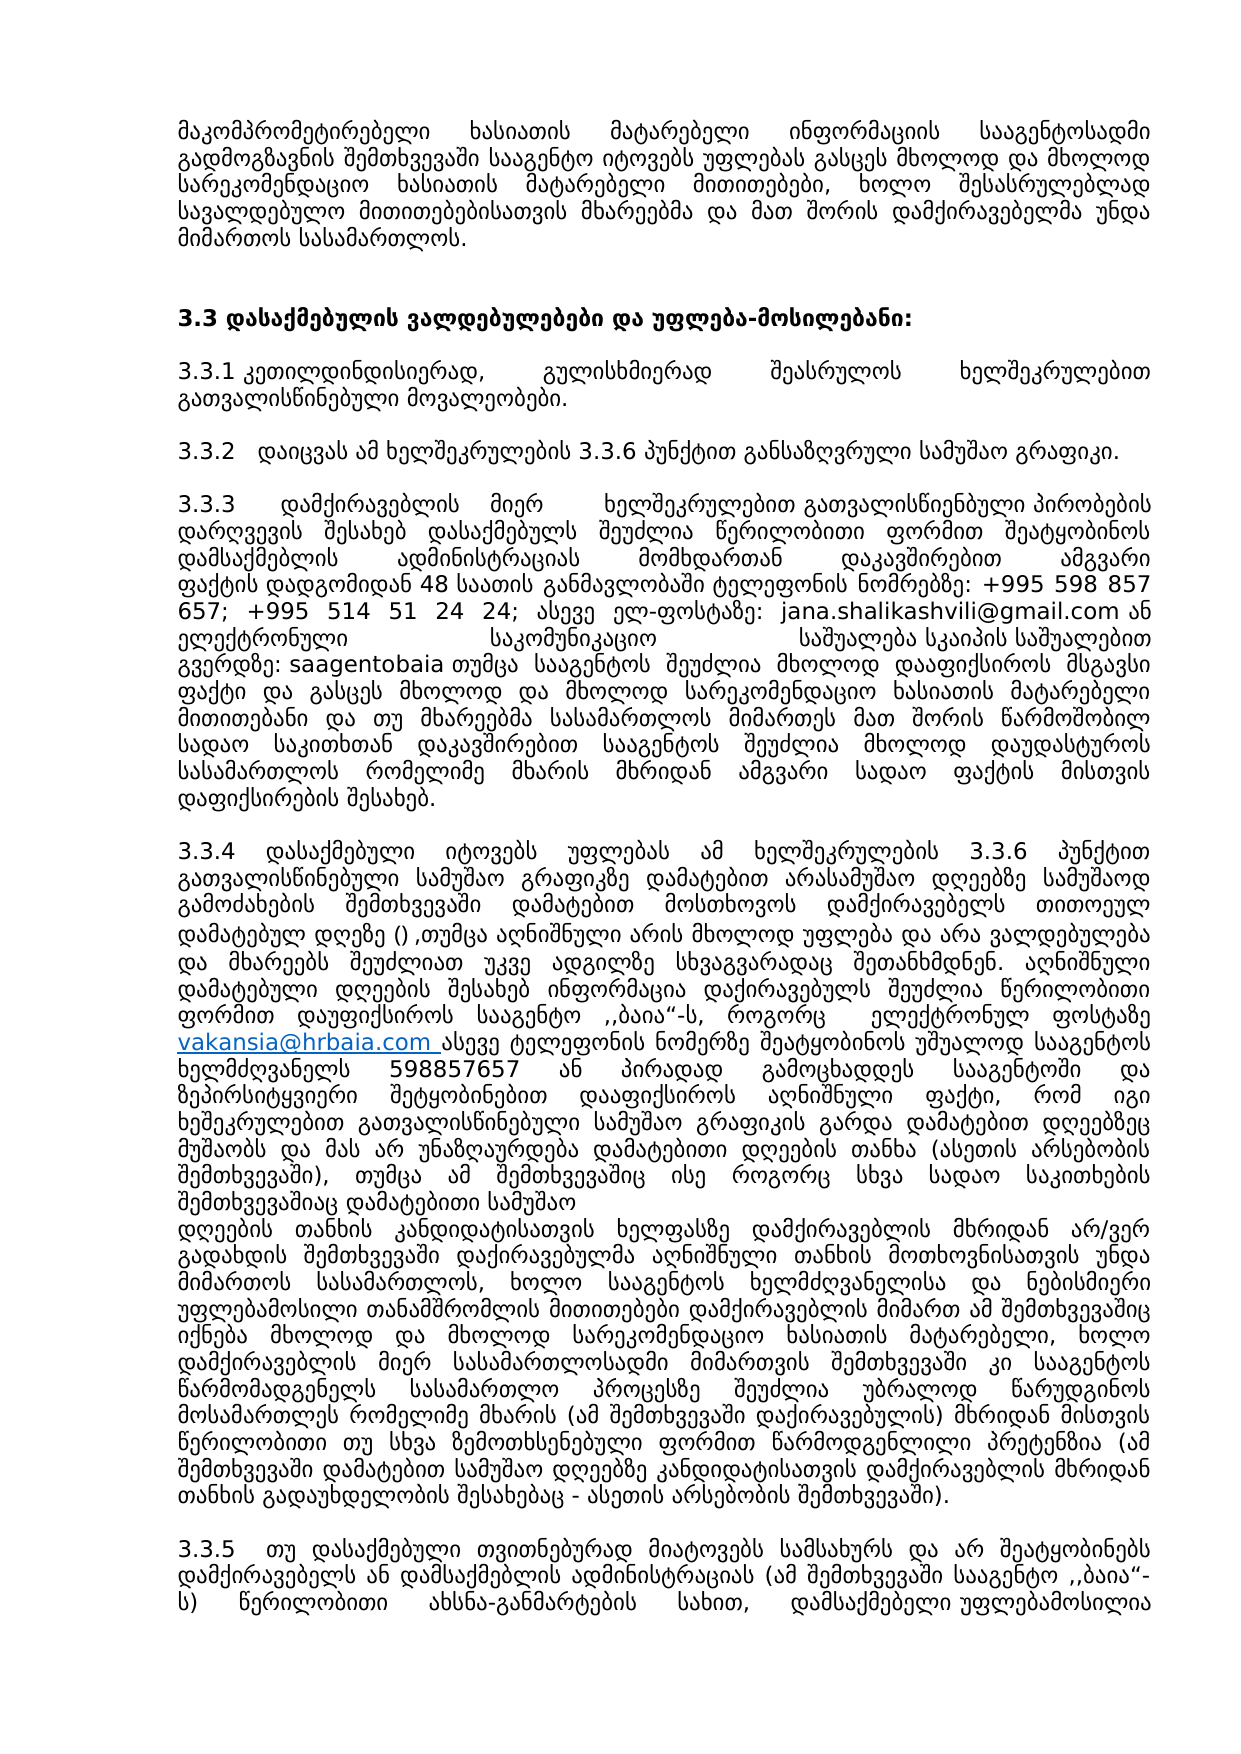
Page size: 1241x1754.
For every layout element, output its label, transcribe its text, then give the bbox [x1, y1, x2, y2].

text 3.3.1 კეთილდინდისიერად, გულისხმიერად შეასრულოს ხელშეკრულებით გათვალისწინებული მოვალეობები. [177, 358, 1152, 411]
text დღეების თანხის კანდიდატისათვის ხელფასზე დამქირავებლის მხრიდან არ/ვერ გადახდის შემთხვევაში დაქირავებულმა აღნიშნული თანხის მოთხოვნისათვის უნდა მიმართოს სასამართლოს, ხოლო სააგენტოს ხელმძღვანელისა და ნებისმიერი უფლებამოსილი თანამშრომლის მითითებები დამქირავებლის მიმართ ამ შემთხვევაშიც იქნება მხოლოდ და მხოლოდ სარეკომენდაციო ხასიათის მატარებელი, ხოლო დამქირავებლის მიერ სასამართლოსადმი მიმართვის შემთხვევაში კი სააგენტოს წარმომადგენელს სასამართლო პროცესზე შეუძლია უბრალოდ წარუდგინოს მოსამართლეს რომელიმე მხარის (ამ შემთხვევაში დაქირავებულის) მხრიდან მისთვის წერილობითი თუ სხვა ზემოთხსენებული ფორმით წარმოდგენლილი პრეტენზია (ამ შემთხვევაში დამატებით სამუშაო დღეებზე კანდიდატისათვის დამქირავებლის მხრიდან თანხის გადაუხდელობის შესახებაც - ასეთის არსებობის შემთხვევაში). [177, 1216, 1152, 1509]
text 3.3.2 დაიცვას ამ ხელშეკრულების 3.3.6 პუნქტით განსაზღვრული სამუშაო გრაფიკი. [177, 438, 1152, 465]
text 3.3 დასაქმებულის ვალდებულებები და უფლება-მოსილებანი: [177, 305, 1152, 331]
text 3.3.4 დასაქმებული იტოვებს უფლებას ამ ხელშეკრულების 3.3.6 პუნქტით გათვალისწინებული სამუშაო გრაფიკზე დამატებით არასამუშაო დღეებზე სამუშაოდ გამოძახების შემთხვევაში დამატებით მოსთხოვოს დამქირავებელს თითოეულ დამატებულ დღეზე () ,თუმცა აღნიშნული არის მხოლოდ უფლება და არა ვალდებულება და მხარეებს შეუძლიათ უკვე ადგილზე სხვაგვარადაც შეთანხმდნენ. აღნიშნული დამატებული დღეების შესახებ ინფორმაცია დაქირავებულს შეუძლია წერილობითი ფორმით დაუფიქსიროს სააგენტო ,,ბაია“-ს, როგორც ელექტრონულ ფოსტაზე vakansia@hrbaia.com ასევე ტელეფონის ნომერზე შეატყობინოს უშუალოდ სააგენტოს ხელმძღვანელს 598857657 ან პირადად გამოცხადდეს სააგენტოში და ზეპირსიტყვიერი შეტყობინებით დააფიქსიროს აღნიშნული ფაქტი, რომ იგი ხეშეკრულებით გათვალისწინებული სამუშაო გრაფიკის გარდა დამატებით დღეებზეც მუშაობს და მას არ უნაზღაურდება დამატებითი დღეების თანხა (ასეთის არსებობის შემთხვევაში), თუმცა ამ შემთხვევაშიც ისე როგორც სხვა სადაო საკითხების შემთხვევაშიაც დამატებითი სამუშაო [177, 838, 1152, 1216]
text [177, 1536, 1152, 1616]
text 3.3.3 დამქირავებლის მიერ ხელშეკრულებით გათვალისწიენბული პირობების დარღვევის შესახებ დასაქმებულს შეუძლია წერილობითი ფორმით შეატყობინოს დამსაქმებლის ადმინისტრაციას მომხდართან დაკავშირებით ამგვარი ფაქტის დადგომიდან 48 საათის განმავლობაში ტელეფონის ნომრებზე: +995 598 857 657; +995 514 51 24 24; ასევე ელ-ფოსტაზე: jana.shalikashvili@gmail.com ან ელექტრონული საკომუნიკაციო საშუალება სკაიპის საშუალებით გვერდზე: saagentobaia თუმცა სააგენტოს შეუძლია მხოლოდ დააფიქსიროს მსგავსი ფაქტი და გასცეს მხოლოდ და მხოლოდ სარეკომენდაციო ხასიათის მატარებელი მითითებანი და თუ მხარეებმა სასამართლოს მიმართეს მათ შორის წარმოშობილ სადაო საკითხთან დაკავშირებით სააგენტოს შეუძლია მხოლოდ დაუდასტუროს სასამართლოს რომელიმე მხარის მხრიდან ამგვარი სადაო ფაქტის მისთვის დაფიქსირების შესახებ. [177, 491, 1152, 811]
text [177, 118, 1152, 251]
